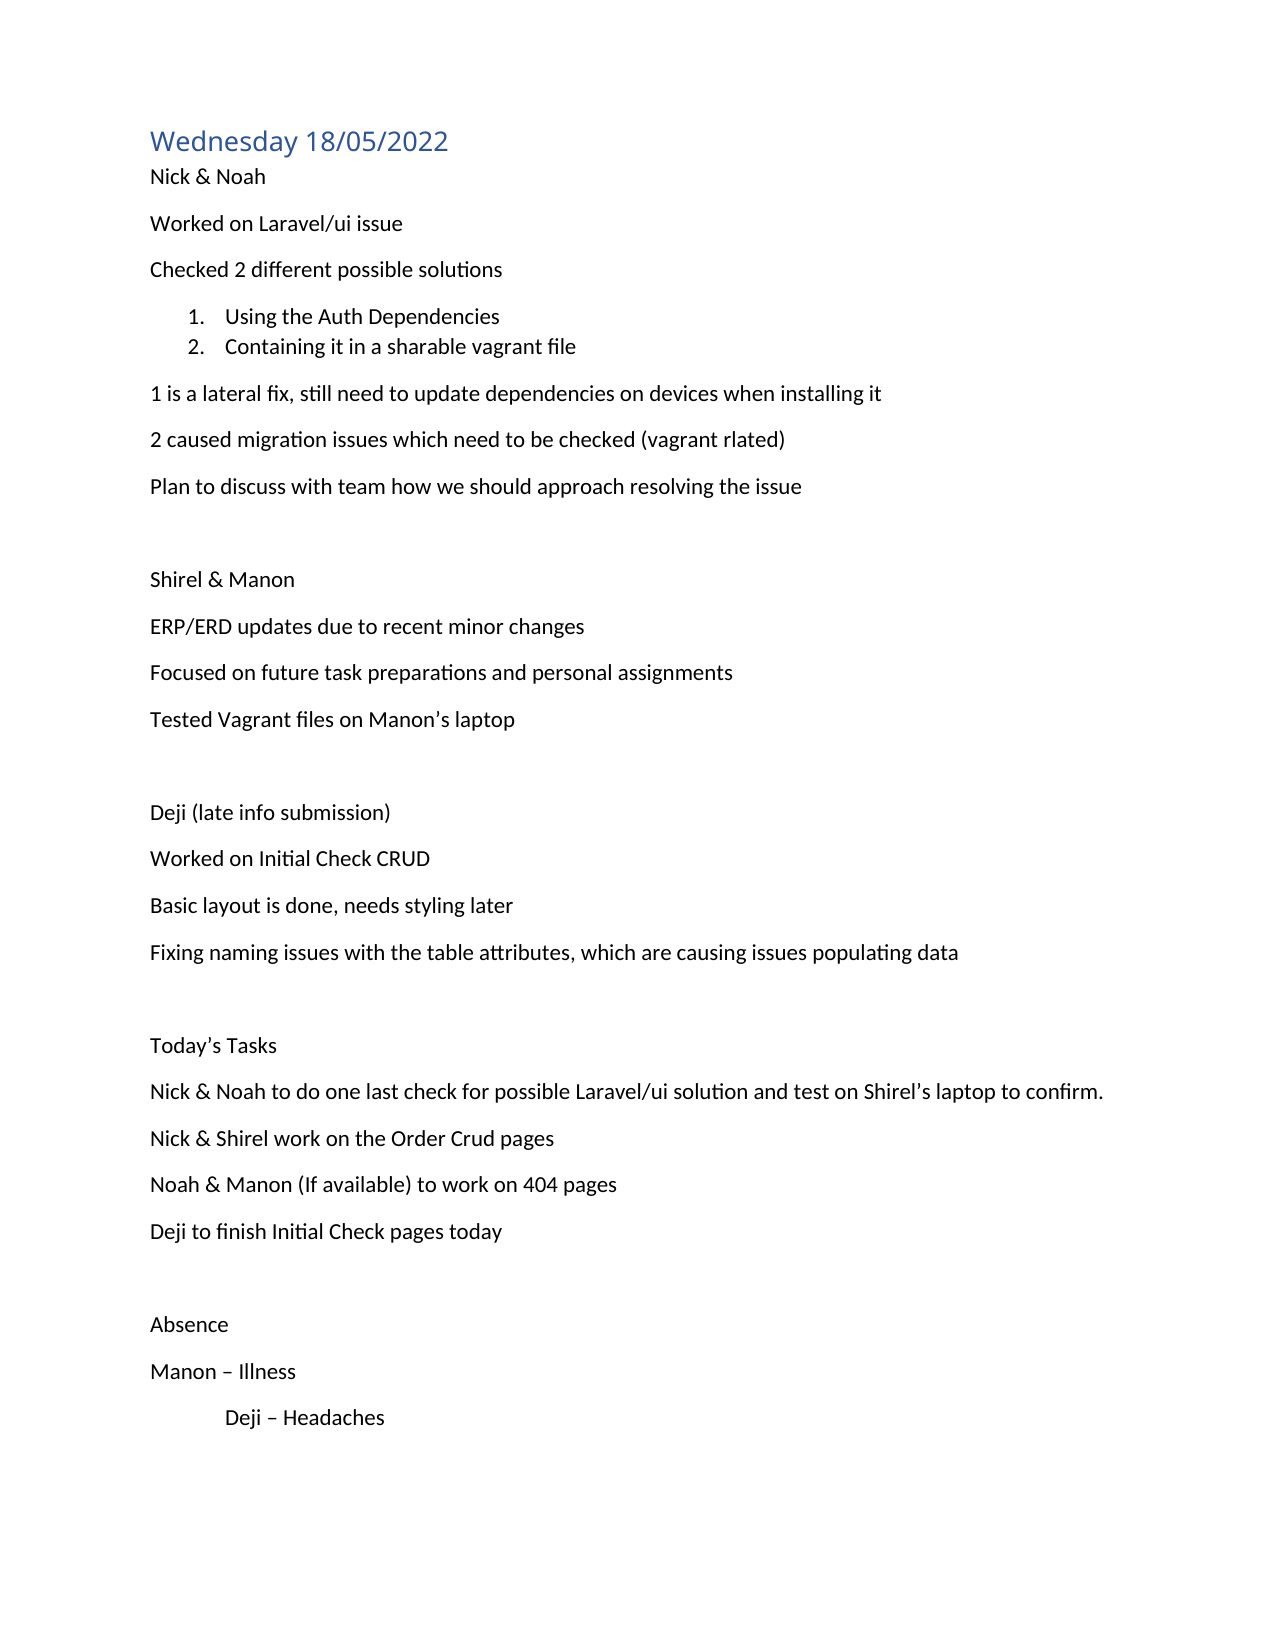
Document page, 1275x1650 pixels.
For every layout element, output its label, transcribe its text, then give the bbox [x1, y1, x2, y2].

subtitle Wednesday 18/05/2022 [150, 122, 1125, 159]
text Deji to finish Initial Check pages today [150, 1217, 1125, 1245]
list Containing it in a sharable vagrant file [187, 332, 1125, 360]
text Plan to discuss with team how we should approach resolving the issue [150, 472, 1125, 500]
text Deji – Headaches [150, 1403, 1125, 1431]
list Using the Auth Dependencies [187, 302, 1125, 330]
text Noah & Manon (If available) to work on 404 pages [150, 1171, 1125, 1198]
text Worked on Laravel/ui issue [150, 209, 1125, 237]
text Deji (late info submission) [150, 798, 1125, 826]
text Shirel & Manon [150, 565, 1125, 593]
text Nick & Noah [150, 162, 1125, 190]
text ERP/ERD updates due to recent minor changes [150, 612, 1125, 640]
text Manon – Illness [150, 1357, 1125, 1385]
text Fixing naming issues with the table attributes, which are causing issues populating data [150, 938, 1125, 966]
text 1 is a lateral fix, still need to update dependencies on devices when installing it [150, 379, 1125, 407]
text Absence [150, 1310, 1125, 1338]
text Basic layout is done, needs styling later [150, 891, 1125, 919]
text Nick & Noah to do one last check for possible Laravel/ui solution and test on Shirel’s laptop to confirm. [150, 1077, 1125, 1105]
text Focused on future task preparations and personal assignments [150, 658, 1125, 686]
text Today’s Tasks [150, 1031, 1125, 1059]
text 2 caused migration issues which need to be checked (vagrant rlated) [150, 426, 1125, 453]
text Nick & Shirel work on the Order Crud pages [150, 1124, 1125, 1152]
text Worked on Initial Check CRUD [150, 844, 1125, 873]
text Tested Vagrant files on Manon’s laptop [150, 705, 1125, 733]
text Checked 2 different possible solutions [150, 255, 1125, 283]
